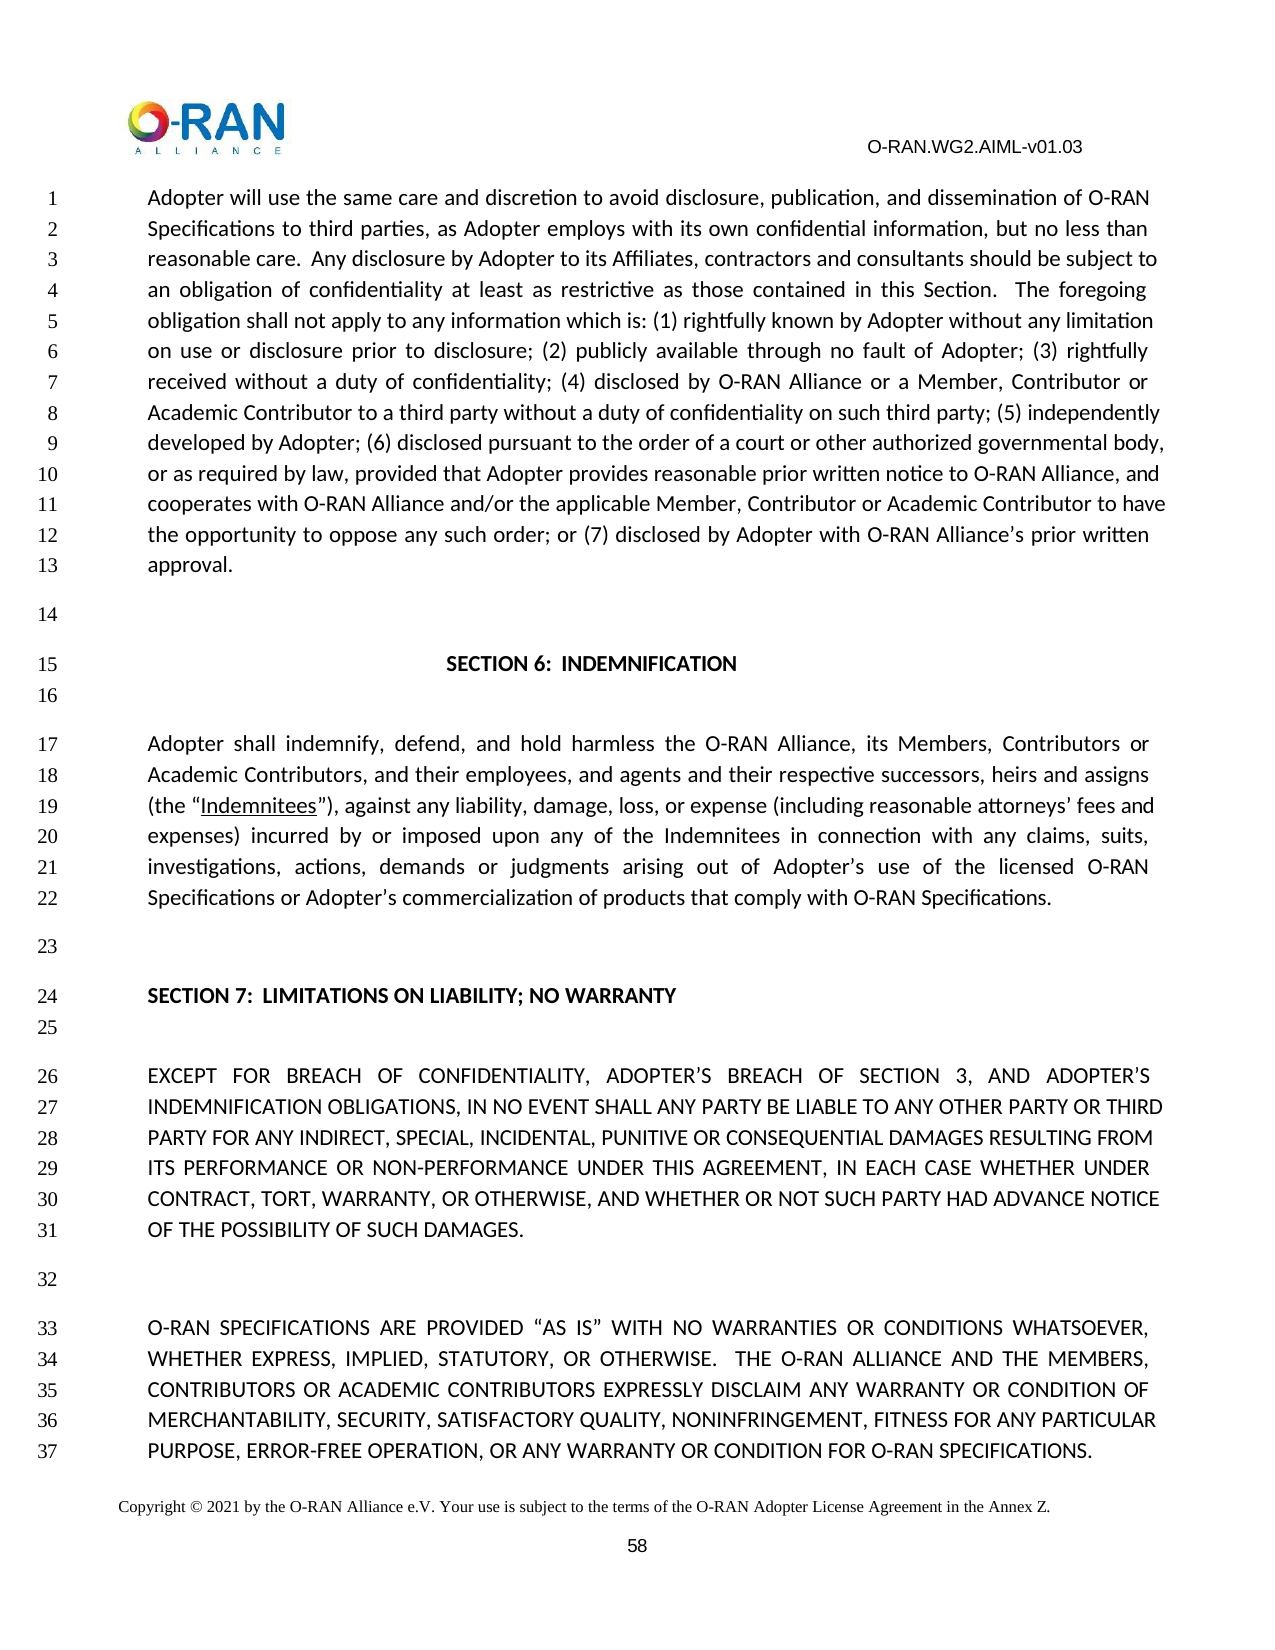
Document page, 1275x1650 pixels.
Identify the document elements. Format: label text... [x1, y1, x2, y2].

list expenses) incurred by or imposed upon any of the Indemnitees in connection with any claims, suits, [37, 821, 1196, 849]
list INDEMNIFICATION OBLIGATIONS, IN NO EVENT SHALL ANY PARTY BE LIABLE TO ANY OTHER PARTY OR THIRD [37, 1092, 1196, 1120]
text 16 [37, 682, 1196, 707]
list Specifications or Adopter’s commercialization of products that comply with O-RAN Specifications. [37, 883, 1196, 911]
text 14 [37, 602, 1196, 626]
list OF THE POSSIBILITY OF SUCH DAMAGES. [37, 1215, 1196, 1243]
text 34 WHETHER EXPRESS, IMPLIED, STATUTORY, OR OTHERWISE. THE O-RAN ALLIANCE AND THE MEMBERS, [37, 1344, 1196, 1372]
text 23 [37, 934, 1196, 958]
list the opportunity to oppose any such order; or (7) disclosed by Adopter with O-RAN Alliance’s prior written [37, 520, 1196, 548]
list Specifications to third parties, as Adopter employs with its own confidential information, but no less than [47, 214, 1196, 242]
list Academic Contributor to a third party without a duty of confidentiality on such third party; (5) independently [47, 398, 1196, 426]
list (the “Indemnitees”), against any liability, damage, loss, or expense (including reasonable attorneys’ fees and [37, 791, 1196, 819]
text 35 CONTRIBUTORS OR ACADEMIC CONTRIBUTORS EXPRESSLY DISCLAIM ANY WARRANTY OR CONDITION OF [37, 1375, 1196, 1403]
subtitle 24 SECTION 7: LIMITATIONS ON LIABILITY; NO WARRANTY [37, 981, 1196, 1009]
list obligation shall not apply to any information which is: (1) rightfully known by Adopter without any limitation [47, 306, 1196, 334]
list an obligation of confidentiality at least as restrictive as those contained in this Section. The foregoing [47, 275, 1196, 303]
list cooperates with O-RAN Alliance and/or the applicable Member, Contributor or Academic Contributor to have [37, 489, 1196, 518]
list received without a duty of confidentiality; (4) disclosed by O-RAN Alliance or a Member, Contributor or [47, 367, 1196, 395]
text 36 MERCHANTABILITY, SECURITY, SATISFACTORY QUALITY, NONINFRINGEMENT, FITNESS FOR ANY PARTICULAR [37, 1405, 1196, 1433]
list CONTRACT, TORT, WARRANTY, OR OTHERWISE, AND WHETHER OR NOT SUCH PARTY HAD ADVANCE NOTICE [37, 1184, 1196, 1212]
list or as required by law, provided that Adopter provides reasonable prior written notice to O-RAN Alliance, and [37, 459, 1196, 487]
list developed by Adopter; (6) disclosed pursuant to the order of a court or other authorized governmental body, [47, 428, 1196, 456]
list PARTY FOR ANY INDIRECT, SPECIAL, INCIDENTAL, PUNITIVE OR CONSEQUENTIAL DAMAGES RESULTING FROM [37, 1123, 1196, 1151]
text 37 PURPOSE, ERROR-FREE OPERATION, OR ANY WARRANTY OR CONDITION FOR O-RAN SPECIFICATIONS. [37, 1436, 1196, 1464]
list approval. [37, 551, 1196, 579]
list Adopter shall indemnify, defend, and hold harmless the O-RAN Alliance, its Members, Contributors or [37, 729, 1196, 757]
list Adopter will use the same care and discretion to avoid disclosure, publication, and dissemination of O-RAN [47, 183, 1196, 211]
list investigations, actions, demands or judgments arising out of Adopter’s use of the licensed O-RAN [37, 852, 1196, 880]
list EXCEPT FOR BREACH OF CONFIDENTIALITY, ADOPTER’S BREACH OF SECTION 3, AND ADOPTER’S [37, 1062, 1196, 1089]
list ITS PERFORMANCE OR NON-PERFORMANCE UNDER THIS AGREEMENT, IN EACH CASE WHETHER UNDER [37, 1153, 1196, 1181]
subtitle 15 SECTION 6: INDEMNIFICATION [37, 649, 1196, 678]
text 32 [37, 1266, 1196, 1291]
list reasonable care. Any disclosure by Adopter to its Affiliates, contractors and consultants should be subject to [47, 244, 1196, 272]
list on use or disclosure prior to disclosure; (2) publicly available through no fault of Adopter; (3) rightfully [47, 336, 1196, 364]
picture [119, 99, 293, 160]
text 25 [37, 1014, 1196, 1039]
list Academic Contributors, and their employees, and agents and their respective successors, heirs and assigns [37, 760, 1196, 788]
text 33 O-RAN SPECIFICATIONS ARE PROVIDED “AS IS” WITH NO WARRANTIES OR CONDITIONS WHATSOEVER, [37, 1313, 1196, 1341]
